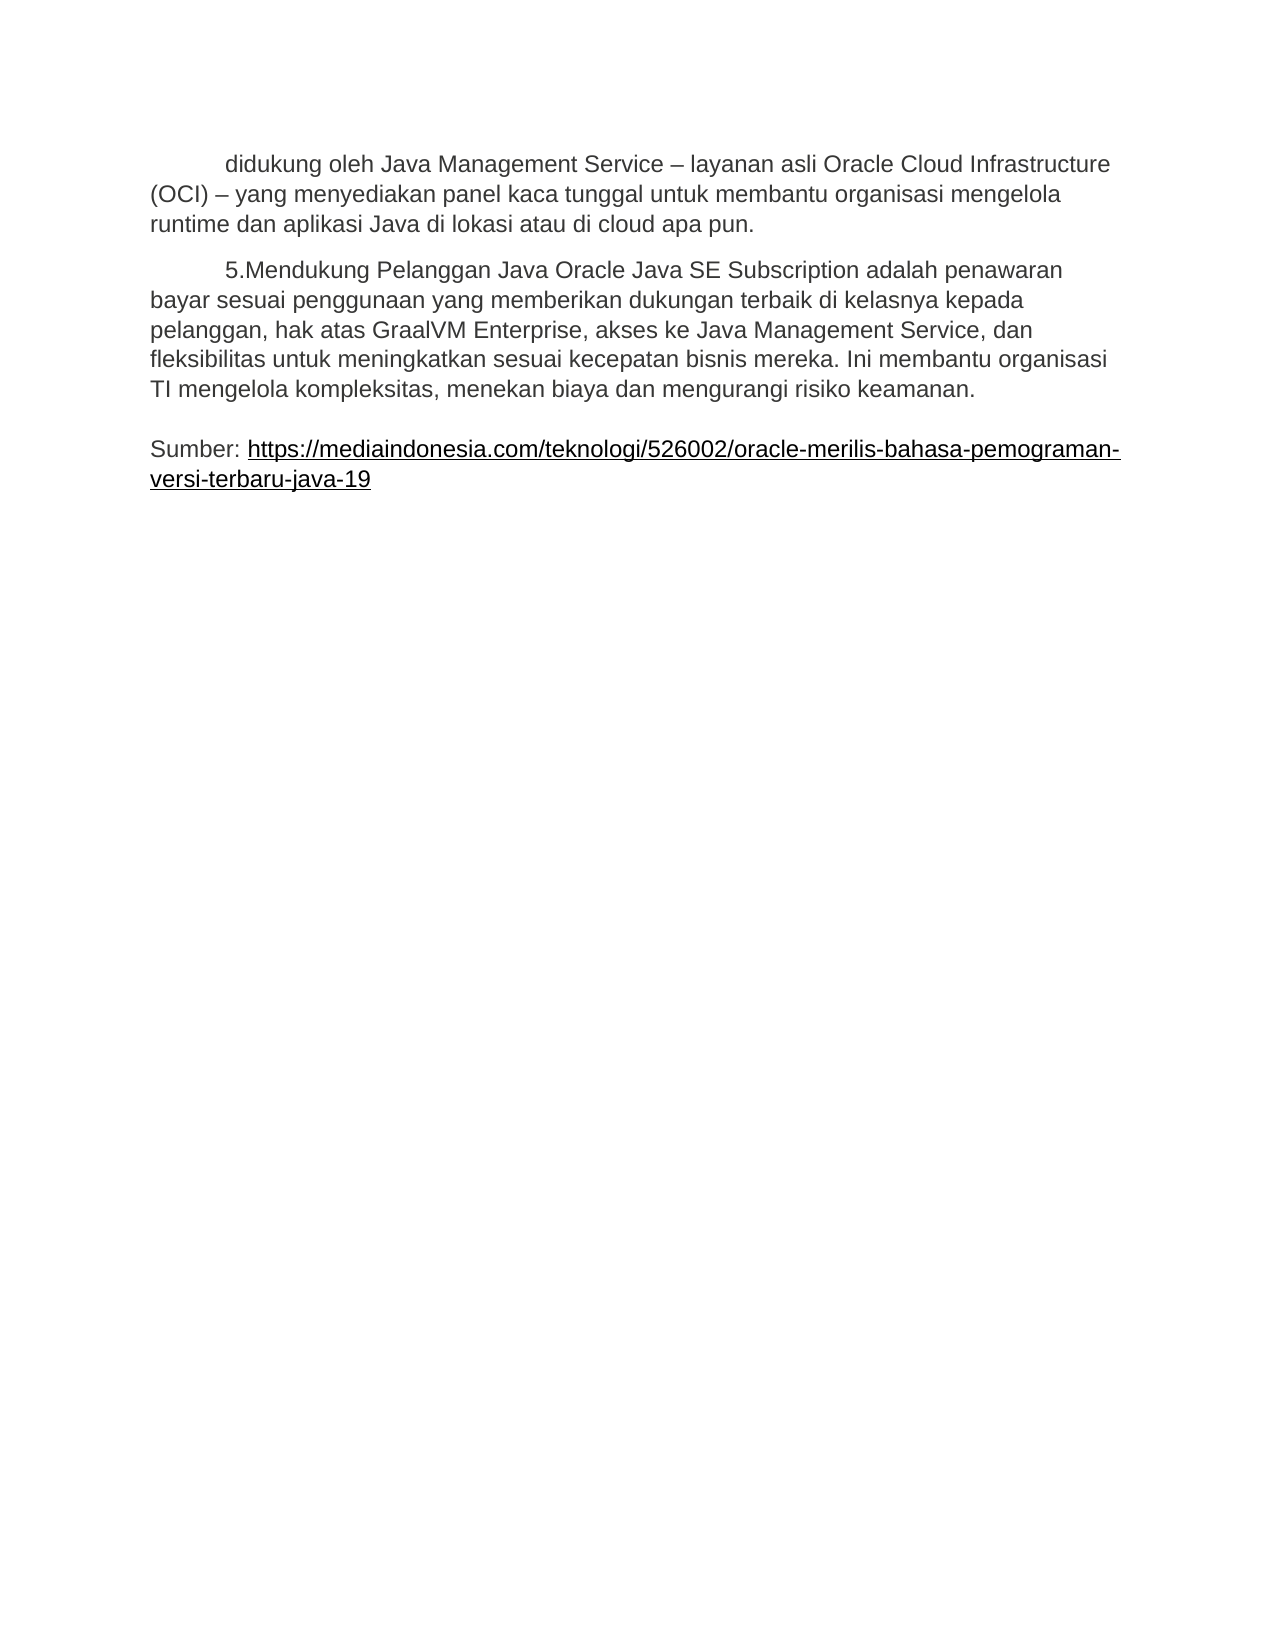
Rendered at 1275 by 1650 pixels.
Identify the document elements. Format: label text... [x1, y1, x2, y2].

text didukung oleh Java Management Service – layanan asli Oracle Cloud Infrastructure (OCI) – yang menyediakan panel kaca tunggal untuk membantu organisasi mengelola runtime dan aplikasi Java di lokasi atau di cloud apa pun. [150, 150, 1125, 237]
text 5.Mendukung Pelanggan Java Oracle Java SE Subscription adalah penawaran bayar sesuai penggunaan yang memberikan dukungan terbaik di kelasnya kepada pelanggan, hak atas GraalVM Enterprise, akses ke Java Management Service, dan fleksibilitas untuk meningkatkan sesuai kecepatan bisnis mereka. Ini membantu organisasi TI mengelola kompleksitas, menekan biaya dan mengurangi risiko keamanan. Sumber: https://mediaindonesia.com/teknologi/526002/oracle-merilis-bahasa-pemograman-versi-terbaru-java-19 [150, 256, 1125, 552]
